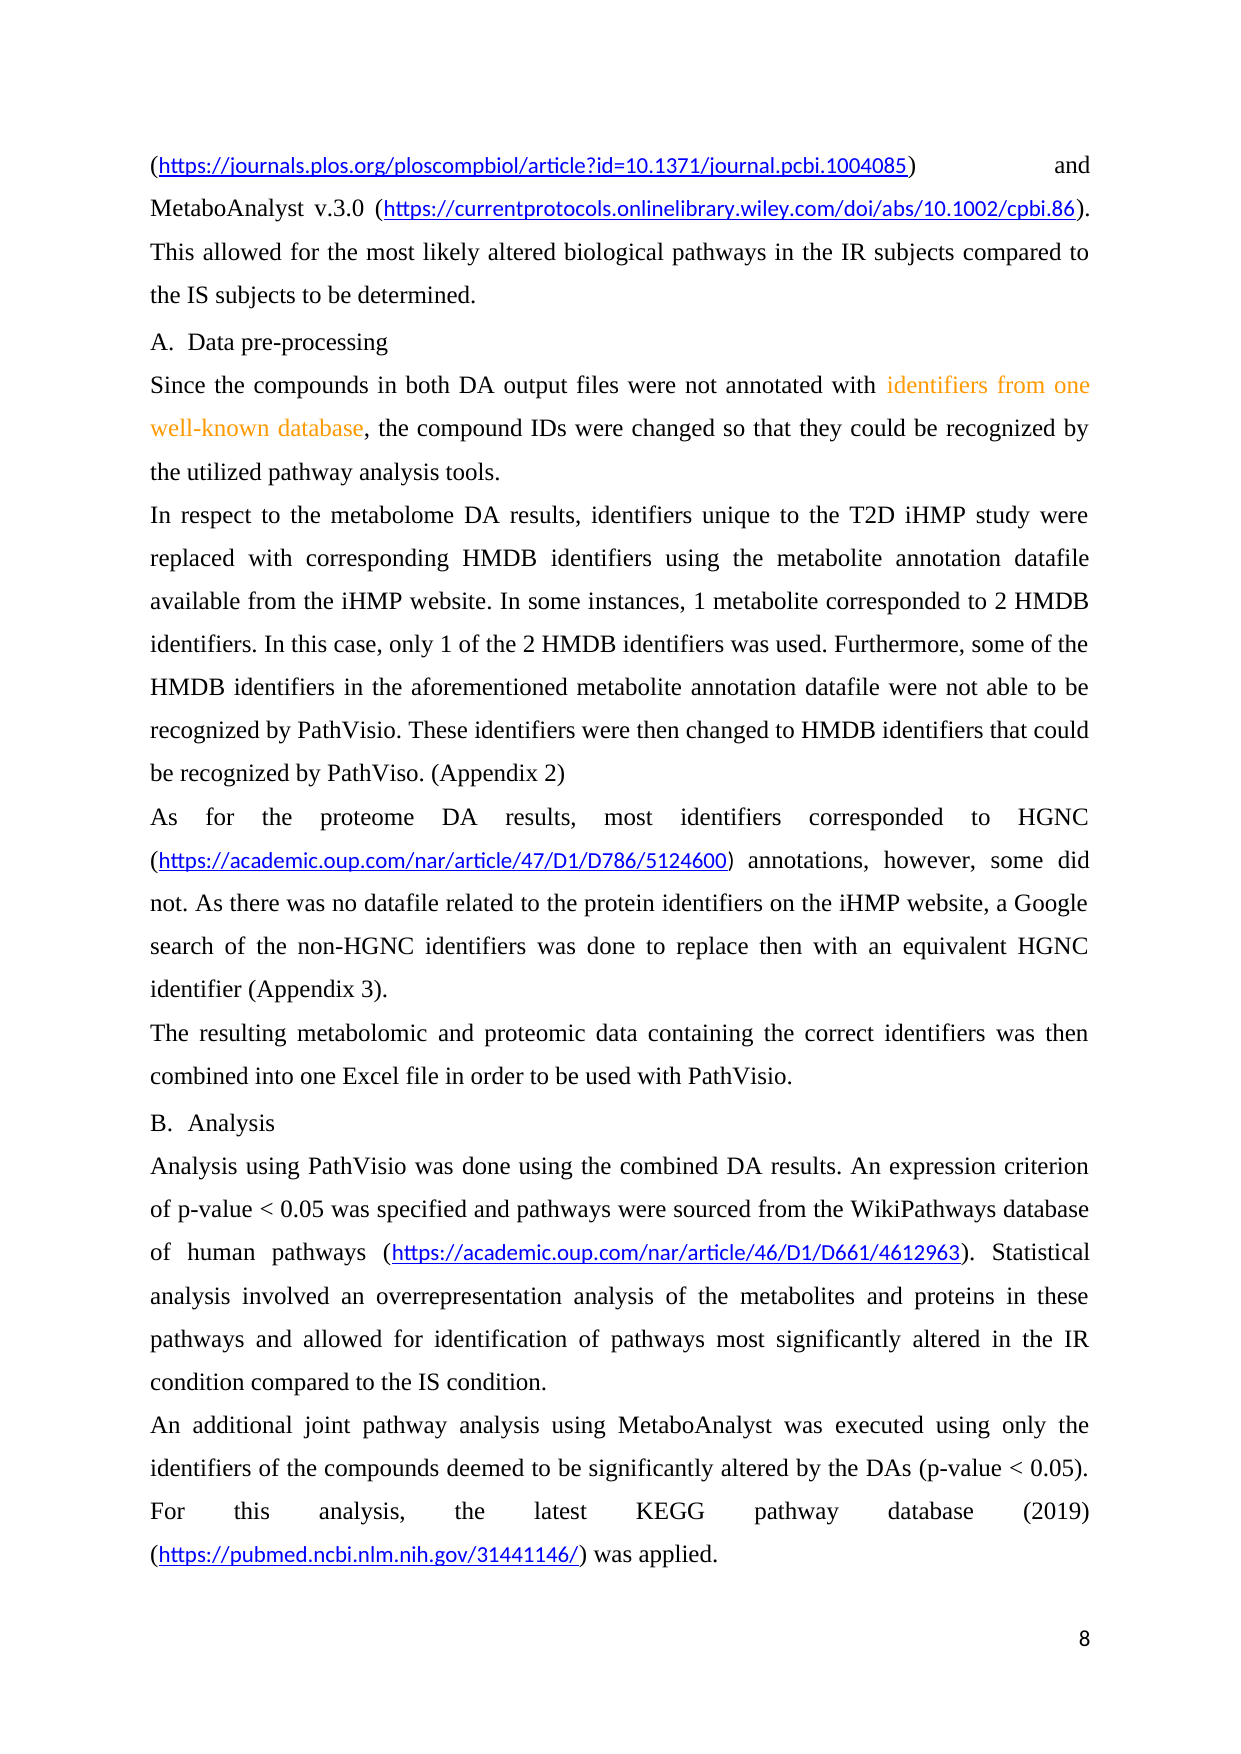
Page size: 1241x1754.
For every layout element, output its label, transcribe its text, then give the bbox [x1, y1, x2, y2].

text In respect to the metabolome DA results, identifiers unique to the T2D iHMP study were replaced with corresponding HMDB identifiers using the metabolite annotation datafile available from the iHMP website. In some instances, 1 metabolite corresponded to 2 HMDB identifiers. In this case, only 1 of the 2 HMDB identifiers was used. Furthermore, some of the HMDB identifiers in the aforementioned metabolite annotation datafile were not able to be recognized by PathVisio. These identifiers were then changed to HMDB identifiers that could be recognized by PathViso. (Appendix 2) [150, 500, 1090, 787]
subtitle Data pre-processing [150, 327, 1090, 356]
text Since the compounds in both DA output files were not annotated with identifiers from one well-known database, the compound IDs were changed so that they could be recognized by the utilized pathway analysis tools. [150, 370, 1090, 485]
text Analysis using PathVisio was done using the combined DA results. An expression criterion of p-value < 0.05 was specified and pathways were sourced from the WikiPathways database of human pathways (https://academic.oup.com/nar/article/46/D1/D661/4612963). Statistical analysis involved an overrepresentation analysis of the metabolites and proteins in these pathways and allowed for identification of pathways most significantly altered in the IR condition compared to the IS condition. [150, 1151, 1090, 1396]
subtitle Analysis [150, 1108, 1090, 1137]
text As for the proteome DA results, most identifiers corresponded to HGNC (https://academic.oup.com/nar/article/47/D1/D786/5124600) annotations, however, some did not. As there was no datafile related to the protein identifiers on the iHMP website, a Google search of the non-HGNC identifiers was done to replace then with an equivalent HGNC identifier (Appendix 3). [150, 802, 1090, 1003]
text An additional joint pathway analysis using MetaboAnalyst was executed using only the identifiers of the compounds deemed to be significantly altered by the DAs (p-value < 0.05). For this analysis, the latest KEGG pathway database (2019) (https://pubmed.ncbi.nlm.nih.gov/31441146/) was applied. [150, 1410, 1090, 1569]
text The resulting metabolomic and proteomic data containing the correct identifiers was then combined into one Excel file in order to be used with PathVisio. [150, 1018, 1090, 1089]
